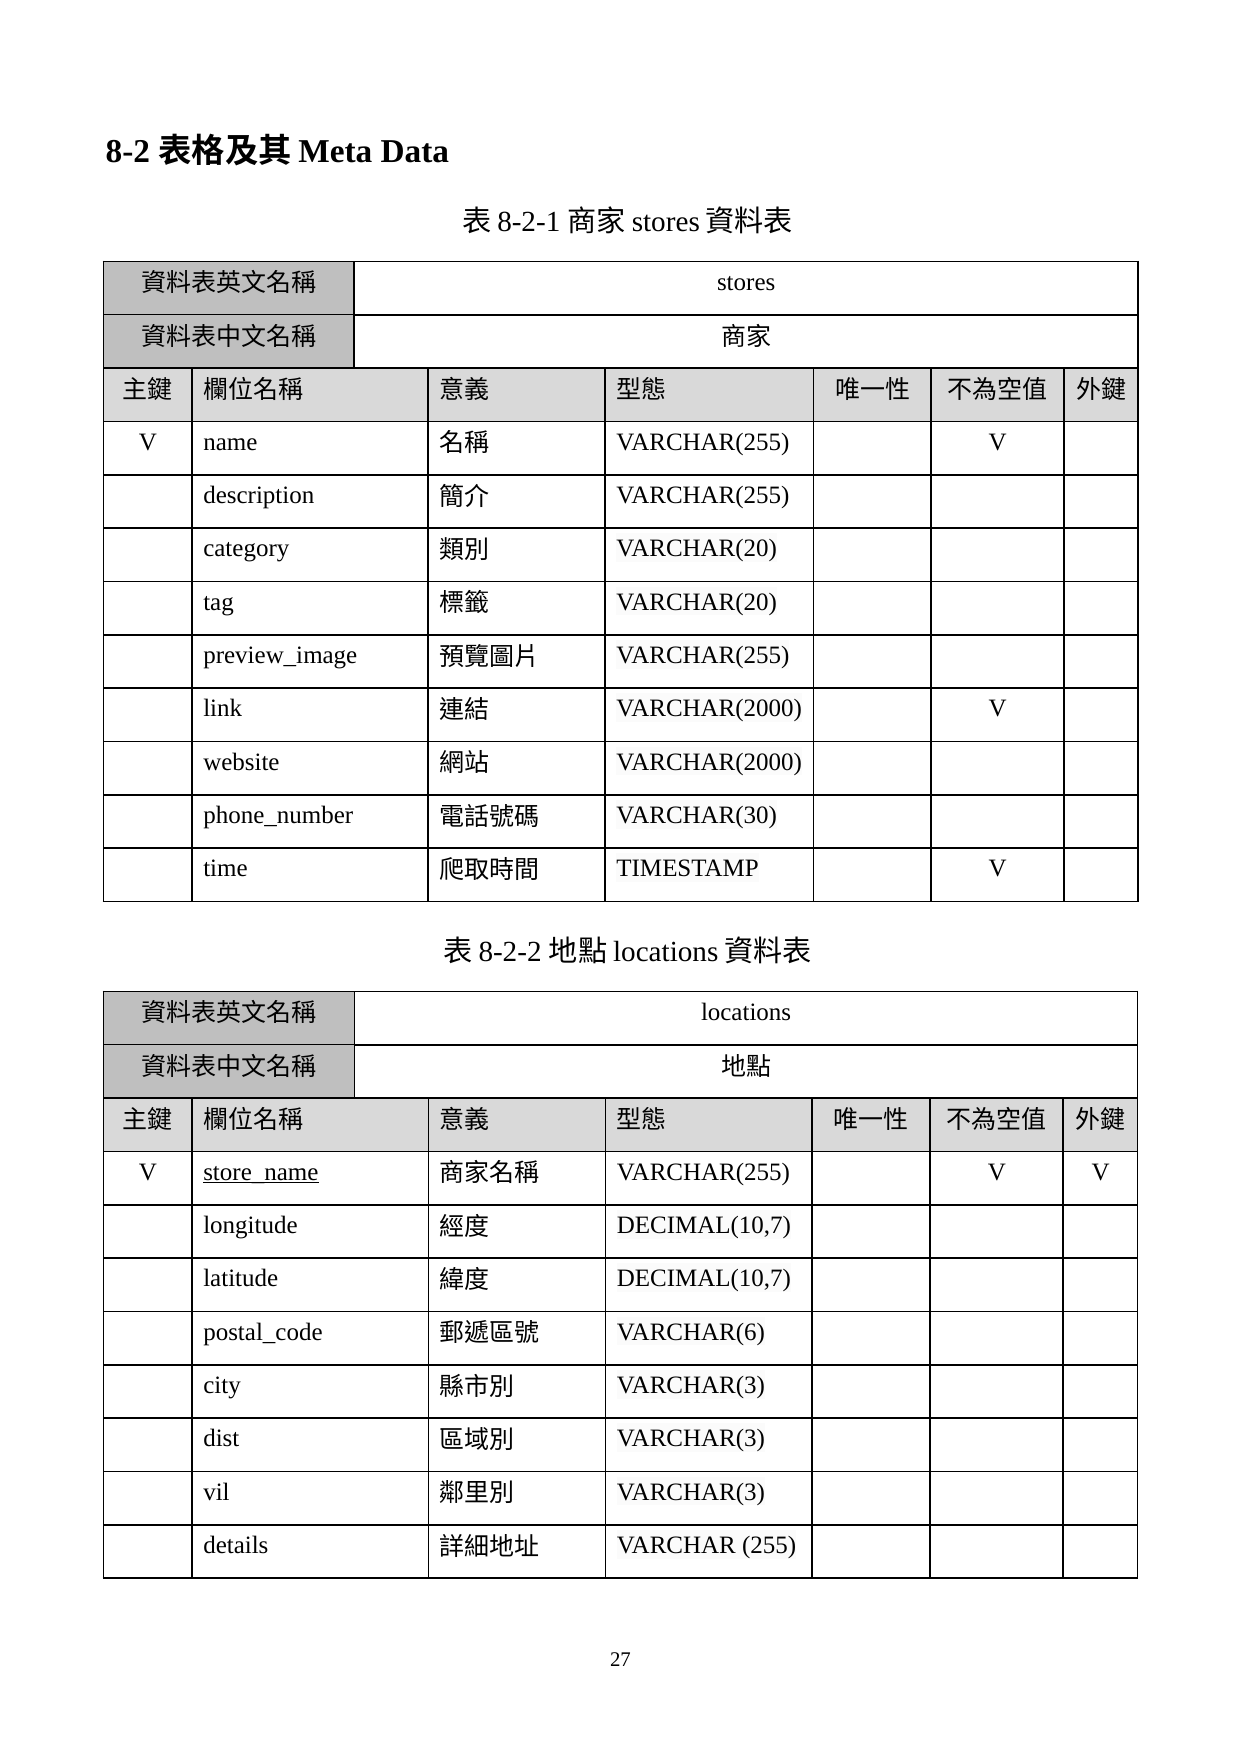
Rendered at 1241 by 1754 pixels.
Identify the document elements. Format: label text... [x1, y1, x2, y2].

table_cell [104, 689, 191, 741]
table_cell 郵遞區號 [429, 1312, 605, 1364]
table_cell 預覽圖片 [429, 636, 604, 687]
table_cell 欄位名稱 [193, 369, 427, 421]
text 表8-2-2 地點locations資料表 [89, 927, 1152, 969]
table_cell [813, 1259, 929, 1311]
table_cell phone_number [193, 796, 427, 847]
table_cell [814, 849, 930, 901]
table_cell [104, 636, 191, 687]
text 表8-2-1 商家stores資料表 [89, 197, 1152, 239]
table_cell [1065, 689, 1137, 741]
table_cell [104, 1366, 191, 1417]
table_cell VARCHAR(20) [606, 529, 813, 581]
table_cell [813, 1312, 929, 1364]
table_cell 名稱 [429, 422, 604, 474]
table_cell TIMESTAMP [606, 849, 813, 901]
table_cell [931, 1366, 1062, 1417]
table_cell [932, 476, 1063, 527]
table_cell [104, 796, 191, 847]
table_cell [931, 1259, 1062, 1311]
table_cell 唯一性 [814, 369, 930, 421]
table_cell [1065, 796, 1137, 847]
table_cell [814, 742, 930, 794]
table_cell [813, 1152, 929, 1204]
table_cell 爬取時間 [429, 849, 604, 901]
table_cell VARCHAR(3) [606, 1419, 811, 1471]
table_cell 不為空值 [931, 1099, 1062, 1151]
table_cell [1065, 529, 1137, 581]
table_cell [932, 582, 1063, 634]
table_cell [932, 529, 1063, 581]
table_cell 標籤 [429, 582, 604, 634]
table_cell [1064, 1259, 1137, 1311]
table_cell [104, 1312, 191, 1364]
table_cell preview_image [193, 636, 427, 687]
table_cell 商家 [355, 316, 1137, 367]
table_cell [1065, 582, 1137, 634]
table_header 資料表英文名稱 [104, 262, 353, 314]
text 8-2 表格及其Meta Data [89, 124, 1152, 172]
table_cell [1065, 422, 1137, 474]
table_cell [1065, 742, 1137, 794]
table_cell 資料表中文名稱 [104, 315, 353, 367]
table_cell 簡介 [429, 476, 604, 527]
table_cell [813, 1206, 929, 1257]
table_cell [931, 1472, 1062, 1524]
table_cell VARCHAR (255) [606, 1526, 811, 1577]
table_cell [814, 582, 930, 634]
table_cell V [932, 849, 1063, 901]
table_cell city [193, 1366, 428, 1417]
table_header 資料表英文名稱 [104, 992, 354, 1044]
table_cell [104, 529, 191, 581]
table_cell V [1064, 1152, 1137, 1204]
table_cell V [104, 1152, 191, 1204]
table_cell [813, 1366, 929, 1417]
table_cell [813, 1526, 929, 1577]
table_cell [932, 636, 1063, 687]
table_cell 鄰里別 [429, 1472, 605, 1524]
table_cell 商家名稱 [429, 1152, 605, 1204]
table_cell postal_code [193, 1312, 428, 1364]
table_cell 唯一性 [813, 1099, 929, 1151]
table_cell DECIMAL(10,7) [606, 1259, 811, 1311]
table_cell VARCHAR(6) [606, 1312, 811, 1364]
table_cell VARCHAR(30) [606, 796, 813, 847]
table_cell [932, 742, 1063, 794]
table_cell 主鍵 [104, 1099, 191, 1151]
table_cell V [932, 422, 1063, 474]
table_cell [814, 476, 930, 527]
table_cell description [193, 476, 427, 527]
table_cell VARCHAR(2000) [606, 689, 813, 741]
table_cell 連結 [429, 689, 604, 741]
table_cell [1064, 1366, 1137, 1417]
table_cell [1064, 1526, 1137, 1577]
table_cell VARCHAR(2000) [606, 742, 813, 794]
table_cell details [193, 1526, 428, 1577]
table_cell [104, 1259, 191, 1311]
table_cell [931, 1206, 1062, 1257]
table_cell 地點 [355, 1046, 1137, 1097]
table_cell link [193, 689, 427, 741]
table_cell 詳細地址 [429, 1526, 605, 1577]
table_cell [931, 1312, 1062, 1364]
table_cell VARCHAR(255) [606, 636, 813, 687]
table_cell 型態 [606, 1099, 811, 1151]
table_cell [104, 1206, 191, 1257]
table_cell vil [193, 1472, 428, 1524]
table_cell [1064, 1472, 1137, 1524]
table_cell 縣市別 [429, 1366, 605, 1417]
table_cell [813, 1472, 929, 1524]
table_cell category [193, 529, 427, 581]
table_cell [814, 689, 930, 741]
table_cell dist [193, 1419, 428, 1471]
table_cell store_name [193, 1152, 428, 1204]
table_cell 區域別 [429, 1419, 605, 1471]
table_cell tag [193, 582, 427, 634]
table_cell 資料表中文名稱 [104, 1045, 354, 1097]
table_cell [104, 849, 191, 901]
table_cell VARCHAR(255) [606, 476, 813, 527]
table_cell [814, 796, 930, 847]
table_cell VARCHAR(3) [606, 1472, 811, 1524]
table_cell longitude [193, 1206, 428, 1257]
table_cell [1064, 1206, 1137, 1257]
table_cell [104, 582, 191, 634]
table_cell [814, 636, 930, 687]
table_cell V [932, 689, 1063, 741]
table_cell [1065, 849, 1137, 901]
table_cell 緯度 [429, 1259, 605, 1311]
table_header locations [355, 992, 1137, 1044]
table_cell 意義 [429, 369, 604, 421]
table_cell [814, 422, 930, 474]
table_cell [1064, 1312, 1137, 1364]
table_cell [1064, 1419, 1137, 1471]
table_cell [931, 1526, 1062, 1577]
table_cell 外鍵 [1065, 369, 1137, 421]
table_cell 欄位名稱 [193, 1099, 428, 1151]
table_cell [932, 796, 1063, 847]
table_cell [1065, 476, 1137, 527]
table_cell [104, 1472, 191, 1524]
table_cell website [193, 742, 427, 794]
table_cell name [193, 422, 427, 474]
table_cell 經度 [429, 1206, 605, 1257]
table_cell 網站 [429, 742, 604, 794]
table_cell 外鍵 [1064, 1099, 1137, 1151]
table_cell [814, 529, 930, 581]
table_cell [1065, 636, 1137, 687]
table_cell 類別 [429, 529, 604, 581]
table_cell [104, 1526, 191, 1577]
table_cell 意義 [429, 1099, 605, 1151]
table_cell latitude [193, 1259, 428, 1311]
table_cell V [104, 422, 191, 474]
table_header stores [355, 262, 1137, 314]
table_cell V [931, 1152, 1062, 1204]
table_cell 電話號碼 [429, 796, 604, 847]
table_cell VARCHAR(3) [606, 1366, 811, 1417]
table_cell VARCHAR(255) [606, 1152, 811, 1204]
table_cell VARCHAR(20) [606, 582, 813, 634]
table_cell [104, 1419, 191, 1471]
table_cell [104, 476, 191, 527]
table_cell 型態 [606, 369, 813, 421]
table_cell [104, 742, 191, 794]
table_cell time [193, 849, 427, 901]
table_cell 不為空值 [932, 369, 1063, 421]
table_cell [813, 1419, 929, 1471]
table_cell 主鍵 [104, 369, 191, 421]
table_cell VARCHAR(255) [606, 422, 813, 474]
table_cell DECIMAL(10,7) [606, 1206, 811, 1257]
table_cell [931, 1419, 1062, 1471]
